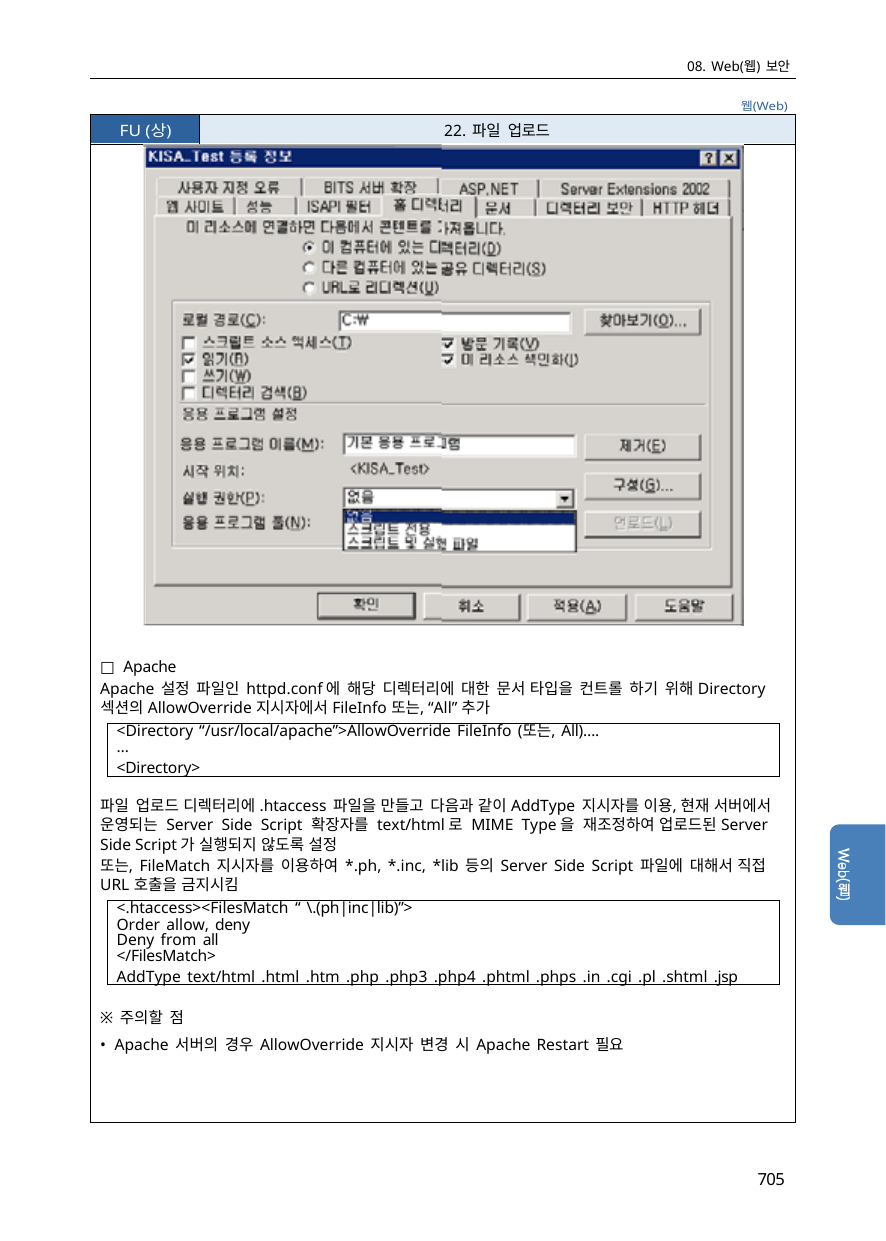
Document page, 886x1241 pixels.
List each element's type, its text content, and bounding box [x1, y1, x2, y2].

text 웹(Web) [44, 97, 787, 114]
table_header FU (상) [91, 115, 199, 143]
table_header 22. 파일 업로드 [200, 115, 795, 143]
picture [836, 848, 850, 900]
table_cell Apache Apache 설정 파일인 httpd.conf에 해당 디렉터리에 대한 문서 타입을 컨트롤 하기 위해 Directory 섹션의 AllowOverride 지시자에서 FileInfo 또는, “All” 추가 <Directory “/usr/local/apache”>AllowOverride FileInfo (또는, All)…. … <Directory> 파일 업로드 디렉터리에 .htaccess 파일을 만들고 다음과 같이 AddType 지시자를 이용, 현재 서버에서 운영되는 Server Side Script 확장자를 text/html로 MIME Type을 재조정하여 업로드된 Server Side Script가 실행되지 않도록 설정 또는, FileMatch 지시자를 이용하여 *.ph, *.inc, *lib 등의 Server Side Script 파일에 대해서 직접 URL 호출을 금지시킴 <.htaccess><FilesMatch “ \.(ph|inc|lib)”> Order allow, deny Deny from all </FilesMatch> AddType text/html .html .htm .php .php3 .php4 .phtml .phps .in .cgi .pl .shtml .jsp ※ 주의할 점 Apache 서버의 경우 AllowOverride 지시자 변경 시 Apache Restart 필요 [91, 145, 795, 1122]
picture [143, 144, 744, 626]
